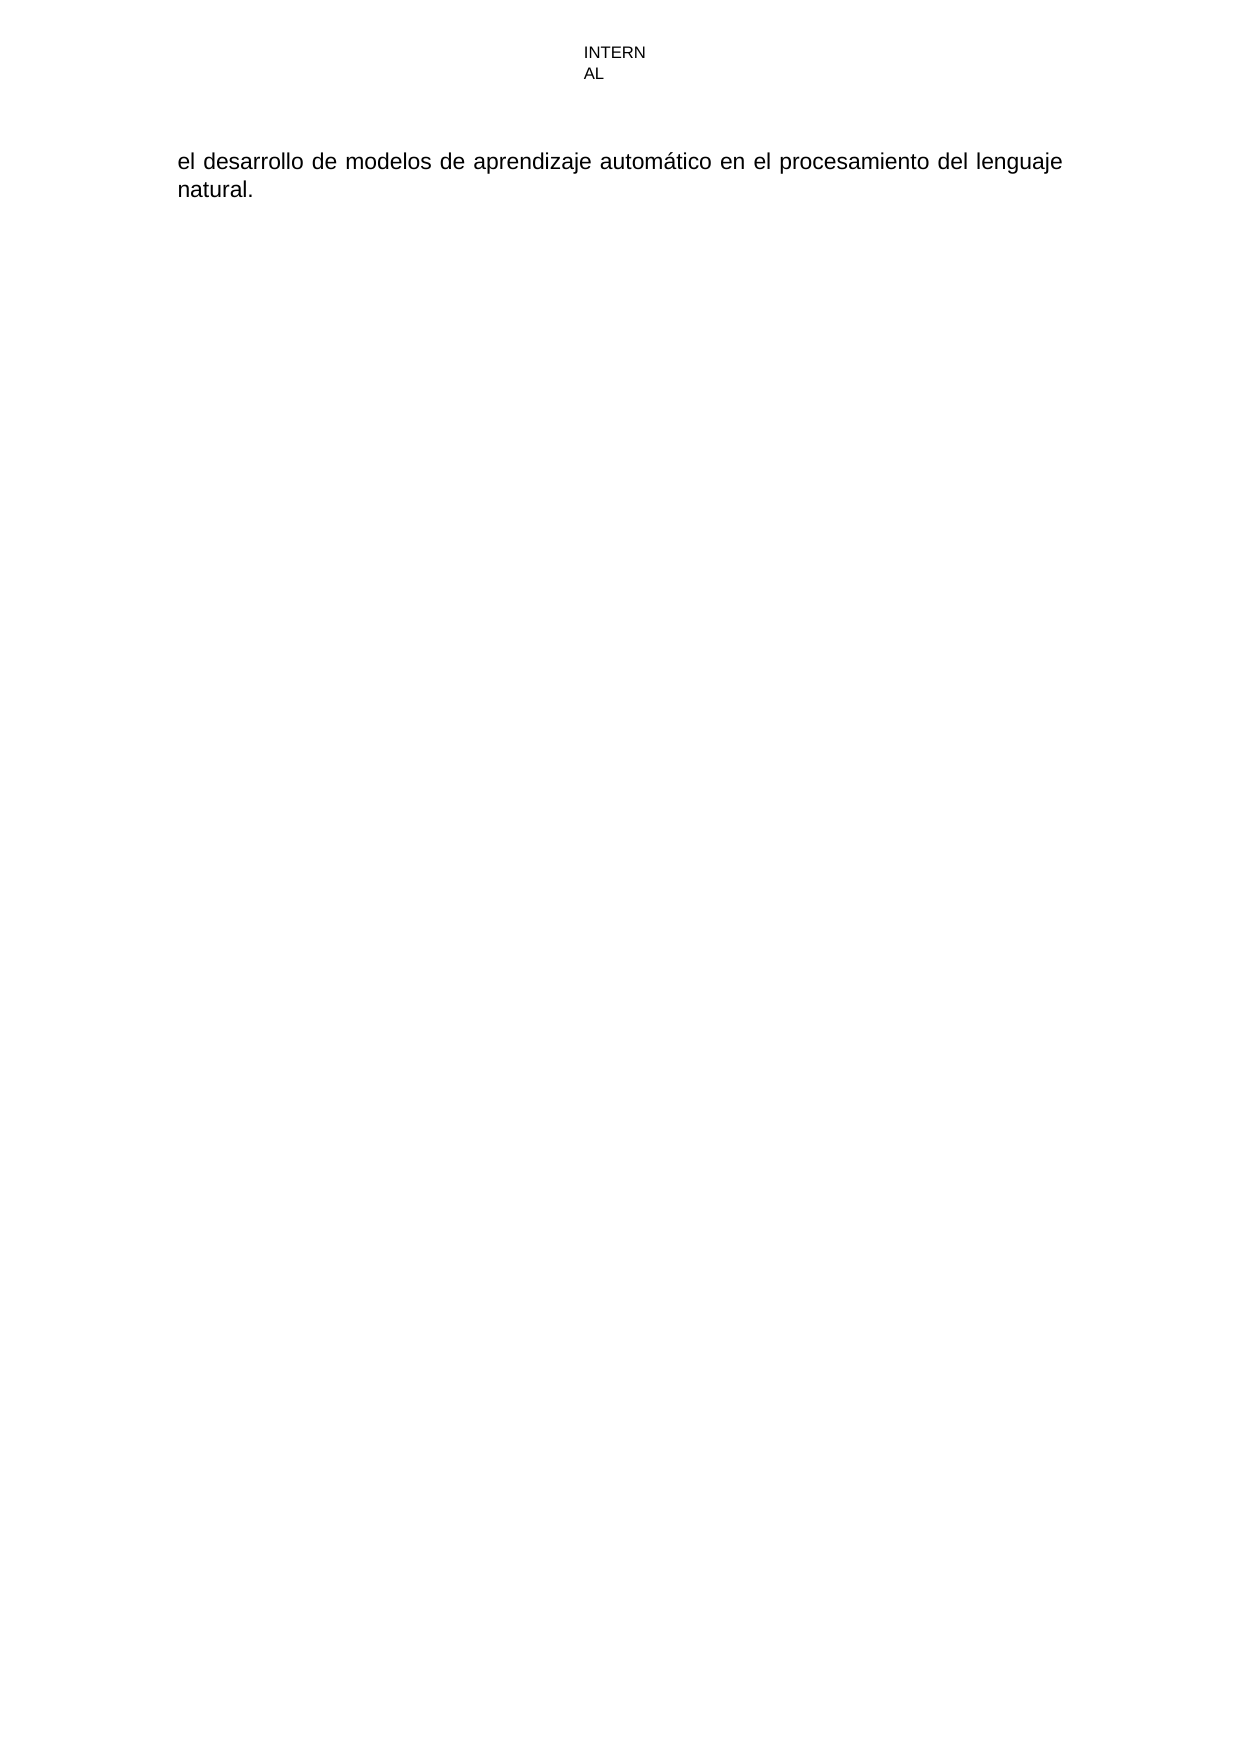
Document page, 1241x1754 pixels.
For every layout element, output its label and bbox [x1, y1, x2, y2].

text [177, 148, 1063, 202]
